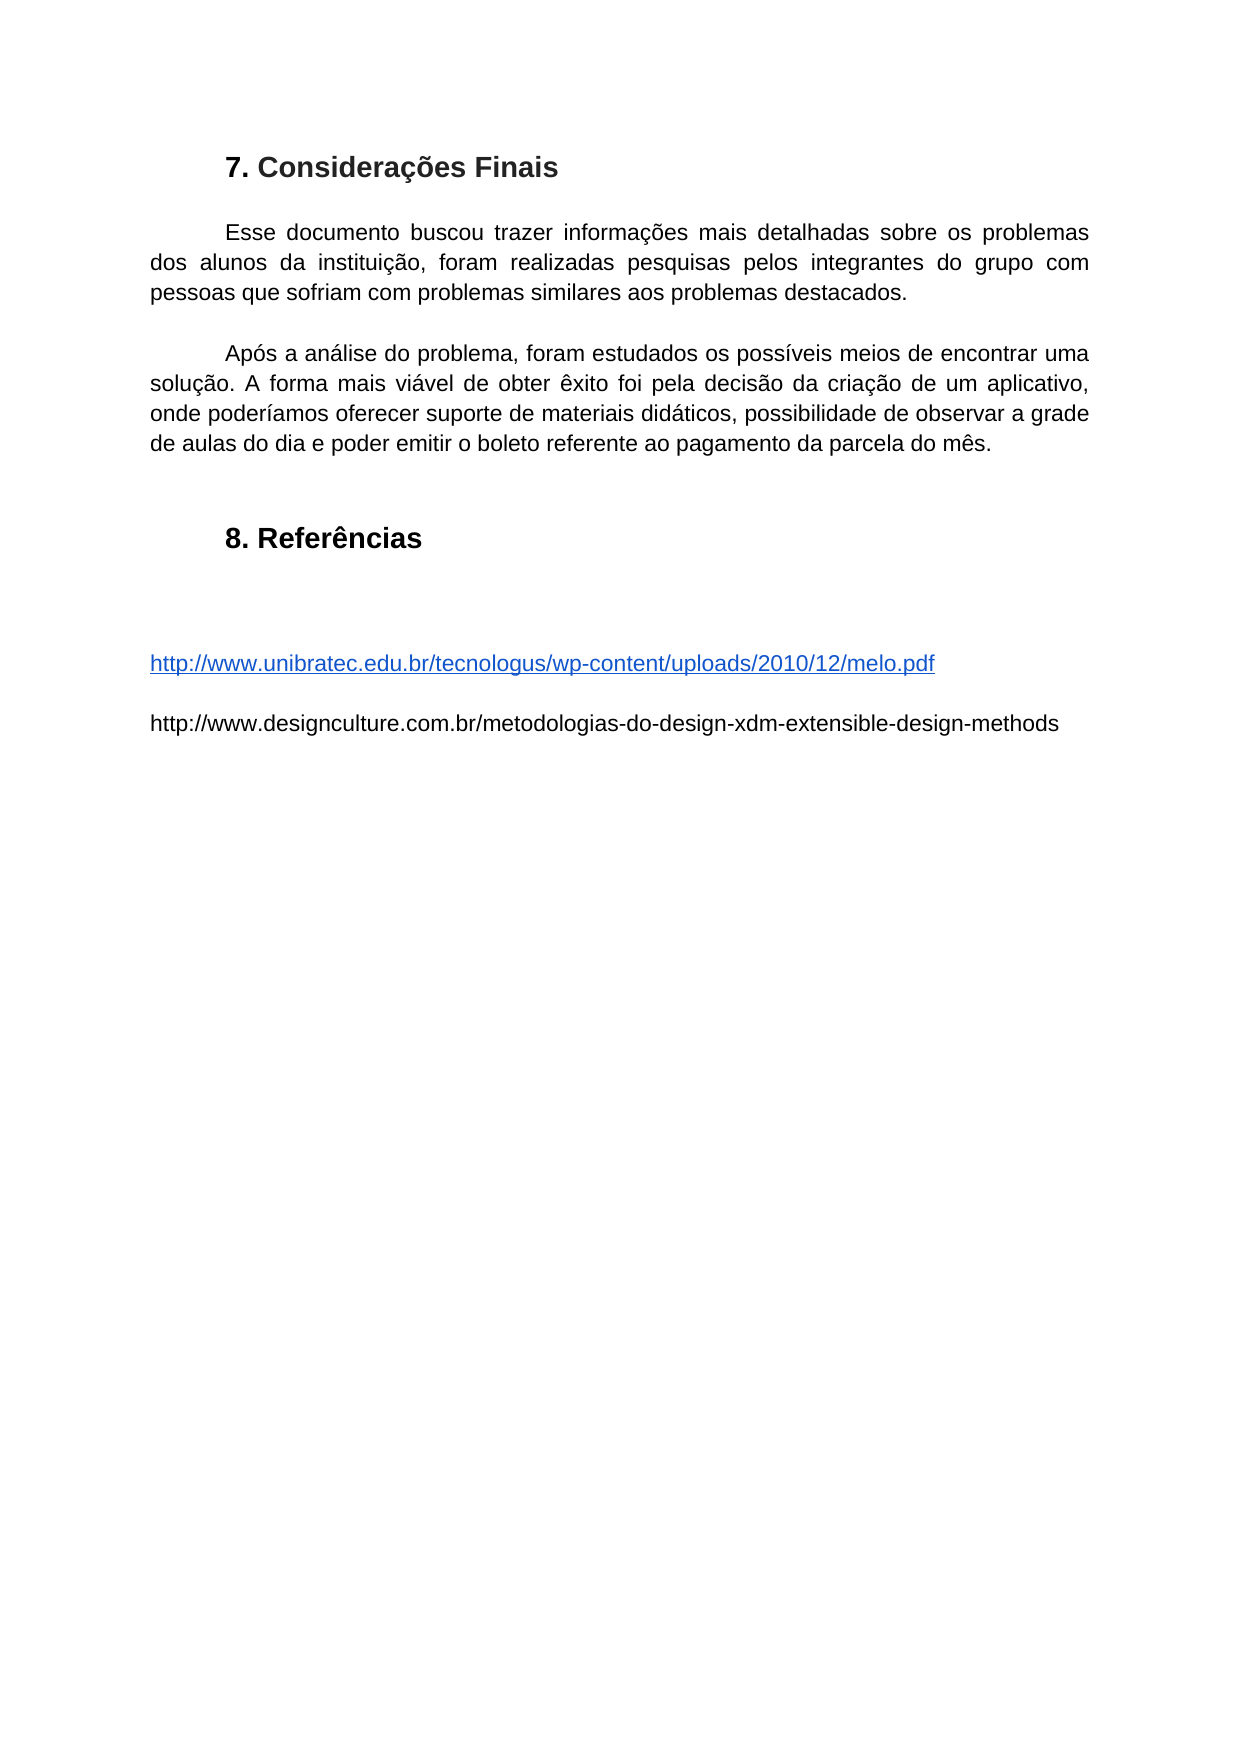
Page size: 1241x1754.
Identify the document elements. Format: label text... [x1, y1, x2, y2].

text 7. Considerações Finais [150, 150, 1090, 183]
text http://www.unibratec.edu.br/tecnologus/wp-content/uploads/2010/12/melo.pdf [150, 650, 1090, 676]
text Após a análise do problema, foram estudados os possíveis meios de encontrar uma solução. A forma mais viável de obter êxito foi pela decisão da criação de um aplicativo, onde poderíamos oferecer suporte de materiais didáticos, possibilidade de observar a grade de aulas do dia e poder emitir o boleto referente ao pagamento da parcela do mês. [150, 339, 1090, 457]
text Esse documento buscou trazer informações mais detalhadas sobre os problemas dos alunos da instituição, foram realizadas pesquisas pelos integrantes do grupo com pessoas que sofriam com problemas similares aos problemas destacados. [150, 219, 1090, 306]
text http://www.designculture.com.br/metodologias-do-design-xdm-extensible-design-methods [150, 710, 1090, 737]
text 8. Referências [150, 521, 1090, 554]
